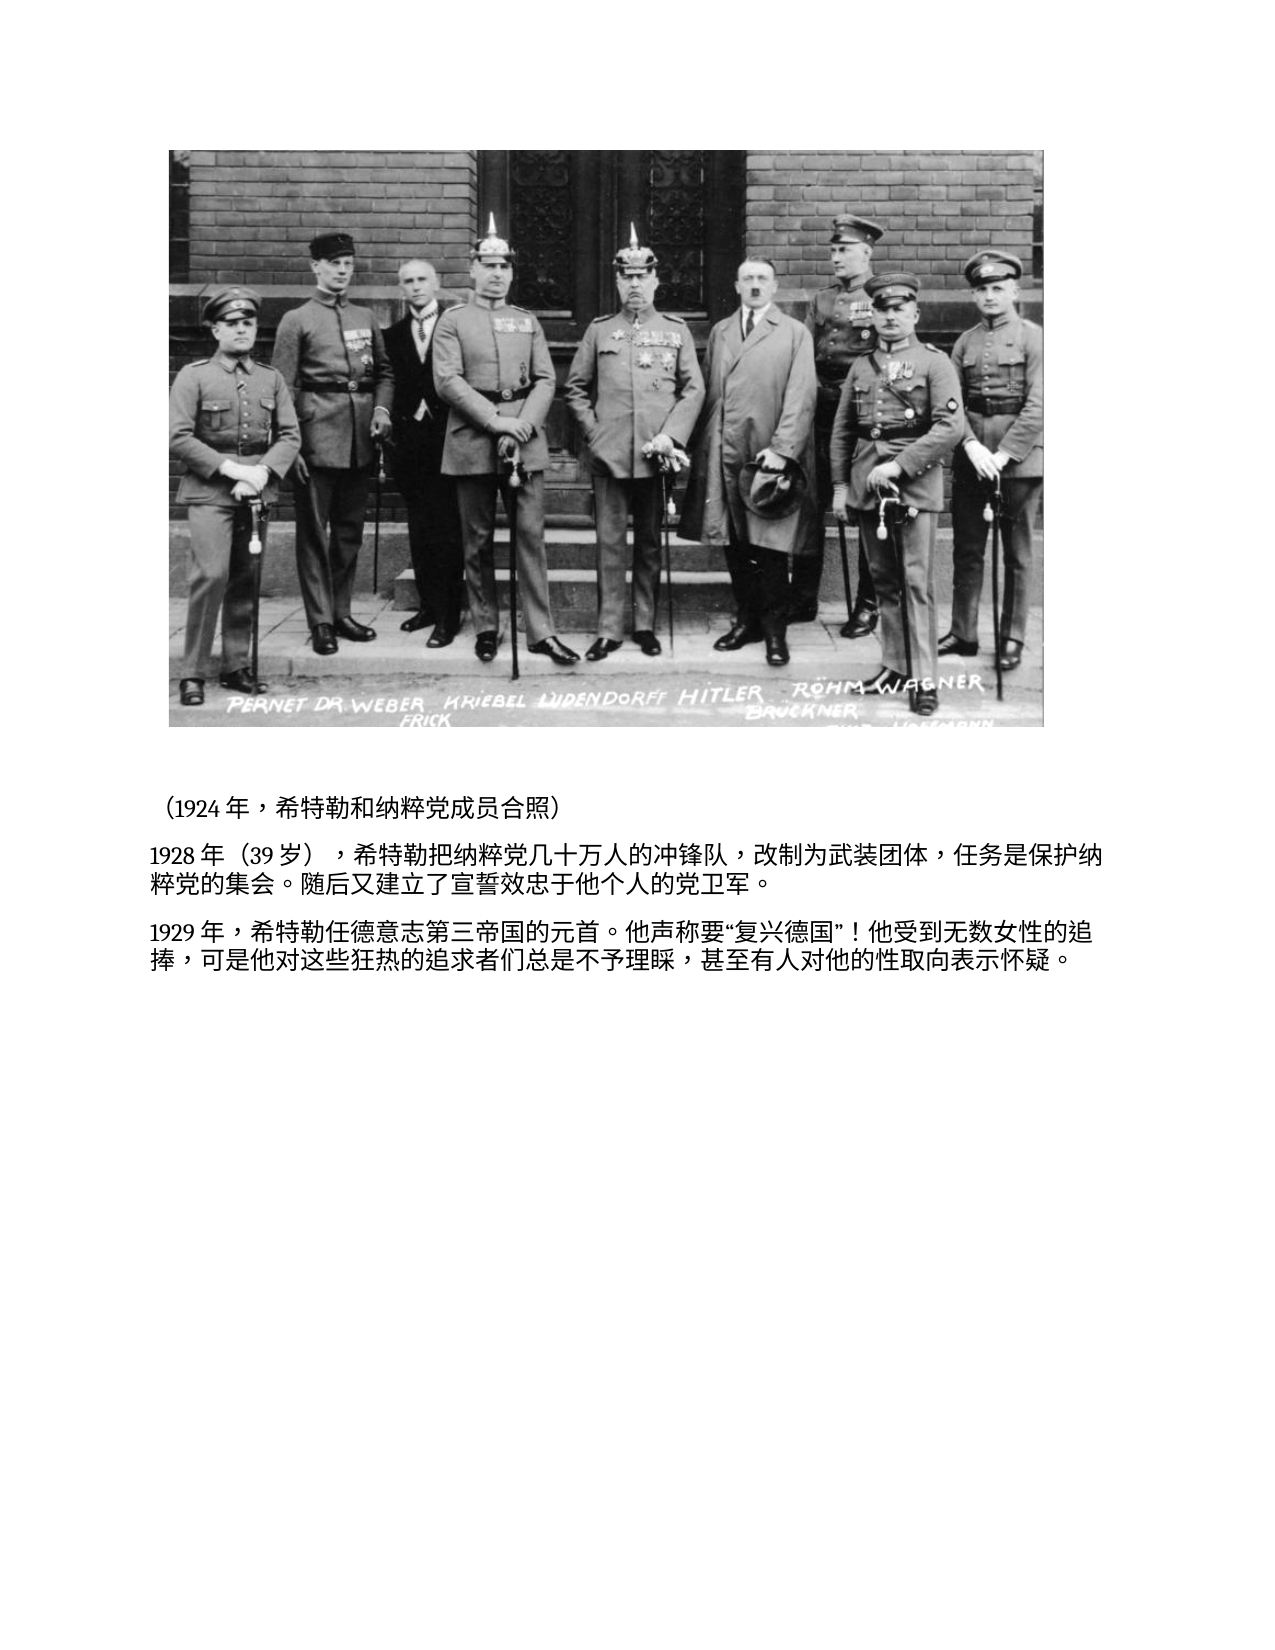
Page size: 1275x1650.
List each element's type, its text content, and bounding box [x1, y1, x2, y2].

text （1924年，希特勒和纳粹党成员合照） [150, 795, 1125, 823]
picture [168, 150, 1044, 727]
text 1928年（39岁），希特勒把纳粹党几十万人的冲锋队，改制为武装团体，任务是保护纳粹党的集会。随后又建立了宣誓效忠于他个人的党卫军。 [150, 842, 1125, 900]
text 1929年，希特勒任德意志第三帝国的元首。他声称要“复兴德国”！他受到无数女性的追捧，可是他对这些狂热的追求者们总是不予理睬，甚至有人对他的性取向表示怀疑。 [150, 918, 1125, 976]
